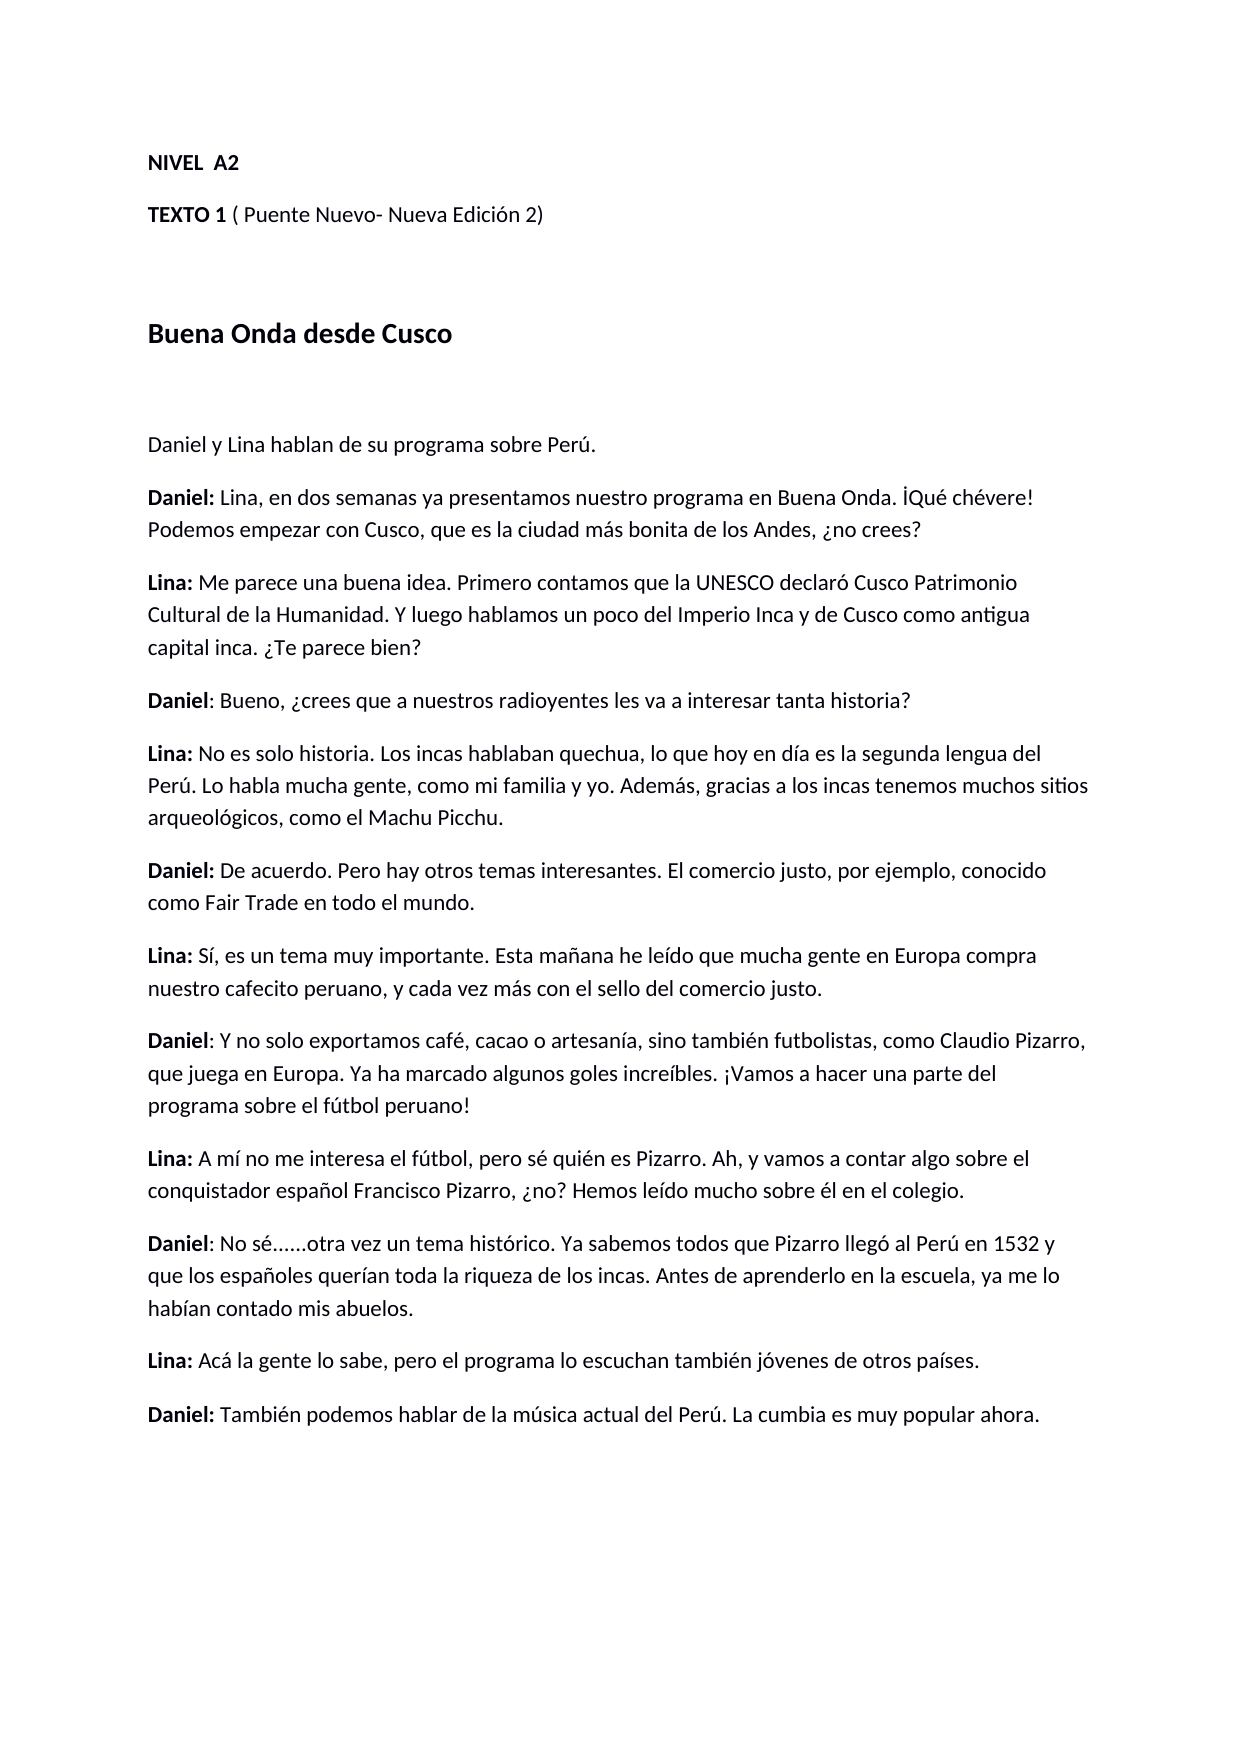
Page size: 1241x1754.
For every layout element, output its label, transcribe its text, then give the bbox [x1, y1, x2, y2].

text Lina: Sí, es un tema muy importante. Esta mañana he leído que mucha gente en Europa compra nuestro cafecito peruano, y cada vez más con el sello del comercio justo. [148, 941, 1093, 1002]
text Lina: A mí no me interesa el fútbol, pero sé quién es Pizarro. Ah, y vamos a contar algo sobre el conquistador español Francisco Pizarro, ¿no? Hemos leído mucho sobre él en el colegio. [148, 1144, 1093, 1204]
text Daniel y Lina hablan de su programa sobre Perú. [148, 430, 1093, 458]
text Buena Onda desde Cusco [148, 315, 1093, 351]
text Daniel: Bueno, ¿crees que a nuestros radioyentes les va a interesar tanta historia? [148, 686, 1093, 714]
text Lina: Acá la gente lo sabe, pero el programa lo escuchan también jóvenes de otros países. [148, 1347, 1093, 1375]
text Daniel: Lina, en dos semanas ya presentamos nuestro programa en Buena Onda. İQué chévere!Podemos empezar con Cusco, que es la ciudad más bonita de los Andes, ¿no crees? [148, 483, 1093, 543]
text Lina: Me parece una buena idea. Primero contamos que la UNESCO declaró Cusco Patrimonio Cultural de la Humanidad. Y luego hablamos un poco del Imperio Inca y de Cusco como antigua capital inca. ¿Te parece bien? [148, 568, 1093, 661]
text Lina: No es solo historia. Los incas hablaban quechua, lo que hoy en día es la segunda lengua del Perú. Lo habla mucha gente, como mi familia y yo. Además, gracias a los incas tenemos muchos sitios arqueológicos, como el Machu Picchu. [148, 739, 1093, 831]
text Daniel: Y no solo exportamos café, cacao o artesanía, sino también futbolistas, como Claudio Pizarro, que juega en Europa. Ya ha marcado algunos goles increíbles. ¡Vamos a hacer una parte del programa sobre el fútbol peruano! [148, 1027, 1093, 1119]
text TEXTO 1 ( Puente Nuevo- Nueva Edición 2) [148, 201, 1093, 229]
text Daniel: También podemos hablar de la música actual del Perú. La cumbia es muy popular ahora. [148, 1400, 1093, 1428]
text Daniel: No sé......otra vez un tema histórico. Ya sabemos todos que Pizarro llegó al Perú en 1532 y que los españoles querían toda la riqueza de los incas. Antes de aprenderlo en la escuela, ya me lo habían contado mis abuelos. [148, 1229, 1093, 1322]
text Daniel: De acuerdo. Pero hay otros temas interesantes. El comercio justo, por ejemplo, conocido como Fair Trade en todo el mundo. [148, 856, 1093, 916]
text NIVEL A2 [148, 148, 1093, 176]
